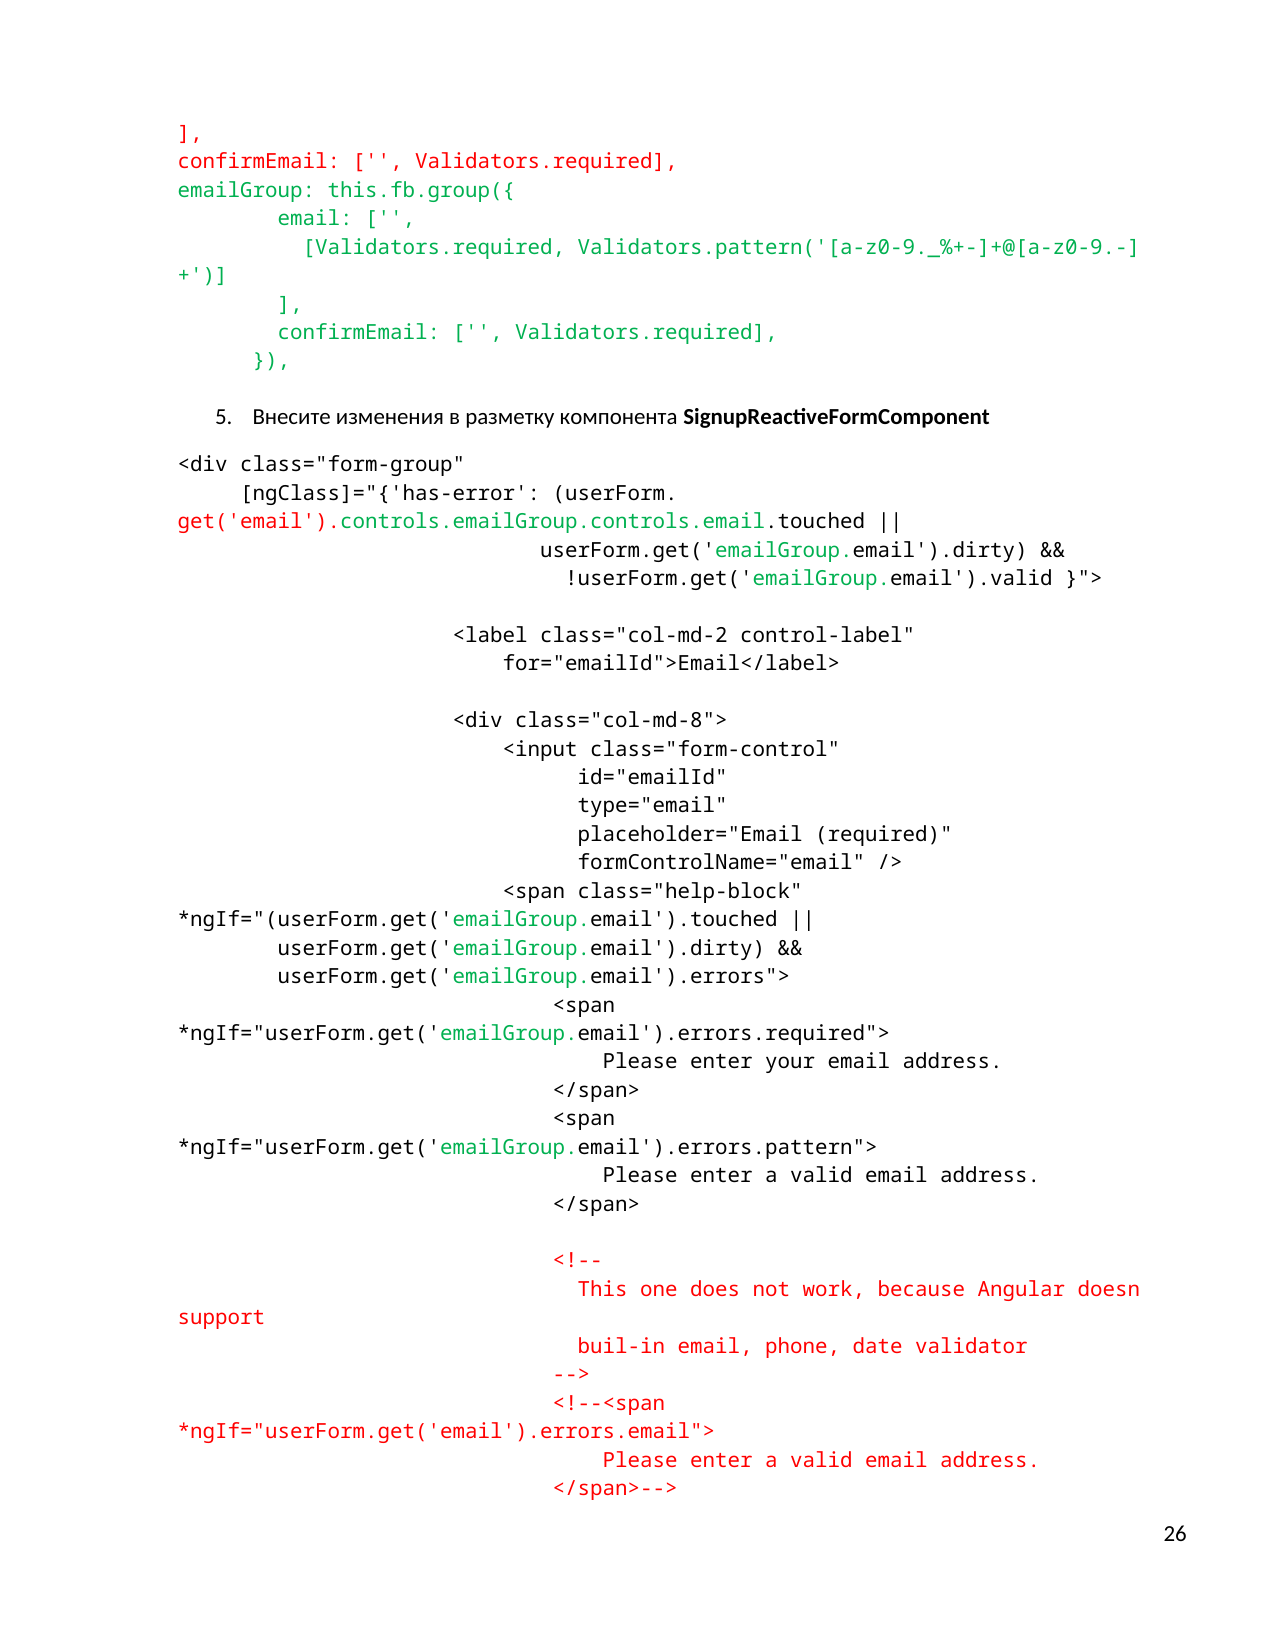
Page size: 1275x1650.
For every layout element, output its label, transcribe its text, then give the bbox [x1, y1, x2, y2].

text --> [177, 1359, 1186, 1388]
text buil-in email, phone, date validator [177, 1331, 1186, 1359]
text [ngClass]="{'has-error': (userForm. get('email').controls.emailGroup.controls.email.touched || [177, 478, 1186, 535]
text <!-- [177, 1246, 1186, 1274]
text <span class="help-block" *ngIf="(userForm.get('emailGroup.email').touched || [177, 876, 1186, 933]
text </span> [177, 1189, 1186, 1217]
text userForm.get('emailGroup.email').errors"> [177, 961, 1186, 990]
text type="email" [177, 791, 1186, 819]
text confirmEmail: ['', Validators.required], [177, 317, 1186, 346]
text emailGroup: this.fb.group({ [177, 175, 1186, 203]
text confirmEmail: ['', Validators.required], [177, 147, 1186, 175]
text userForm.get('emailGroup.email').dirty) && [252, 933, 1186, 961]
text ], [177, 118, 1186, 147]
text </span> [177, 1075, 1186, 1103]
text <label class="col-md-2 control-label" [177, 620, 1186, 648]
text Please enter a valid email address. [177, 1160, 1186, 1189]
text <!--<span *ngIf="userForm.get('email').errors.email"> [177, 1388, 1186, 1445]
text </span>--> [177, 1473, 1186, 1502]
text id="emailId" [177, 762, 1186, 791]
text !userForm.get('emailGroup.email').valid }"> [177, 563, 1186, 592]
list Внесите изменения в разметку компонента SignupReactiveFormComponent [215, 402, 1186, 431]
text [177, 232, 1186, 289]
text userForm.get('emailGroup.email').dirty) && [177, 535, 1186, 563]
text <input class="form-control" [177, 734, 1186, 762]
text Please enter your email address. [177, 1047, 1186, 1075]
text }), [177, 346, 1186, 374]
text formControlName="email" /> [177, 847, 1186, 876]
text for="emailId">Email</label> [177, 648, 1186, 677]
text <span *ngIf="userForm.get('emailGroup.email').errors.required"> [177, 990, 1186, 1047]
text <div class="form-group" [177, 449, 1186, 478]
text Please enter a valid email address. [177, 1445, 1186, 1473]
text placeholder="Email (required)" [177, 819, 1186, 847]
text <span *ngIf="userForm.get('emailGroup.email').errors.pattern"> [177, 1103, 1186, 1160]
text This one does not work, because Angular doesn support [177, 1274, 1186, 1331]
text <div class="col-md-8"> [177, 705, 1186, 734]
text email: ['', [177, 203, 1186, 232]
text ], [177, 289, 1186, 317]
